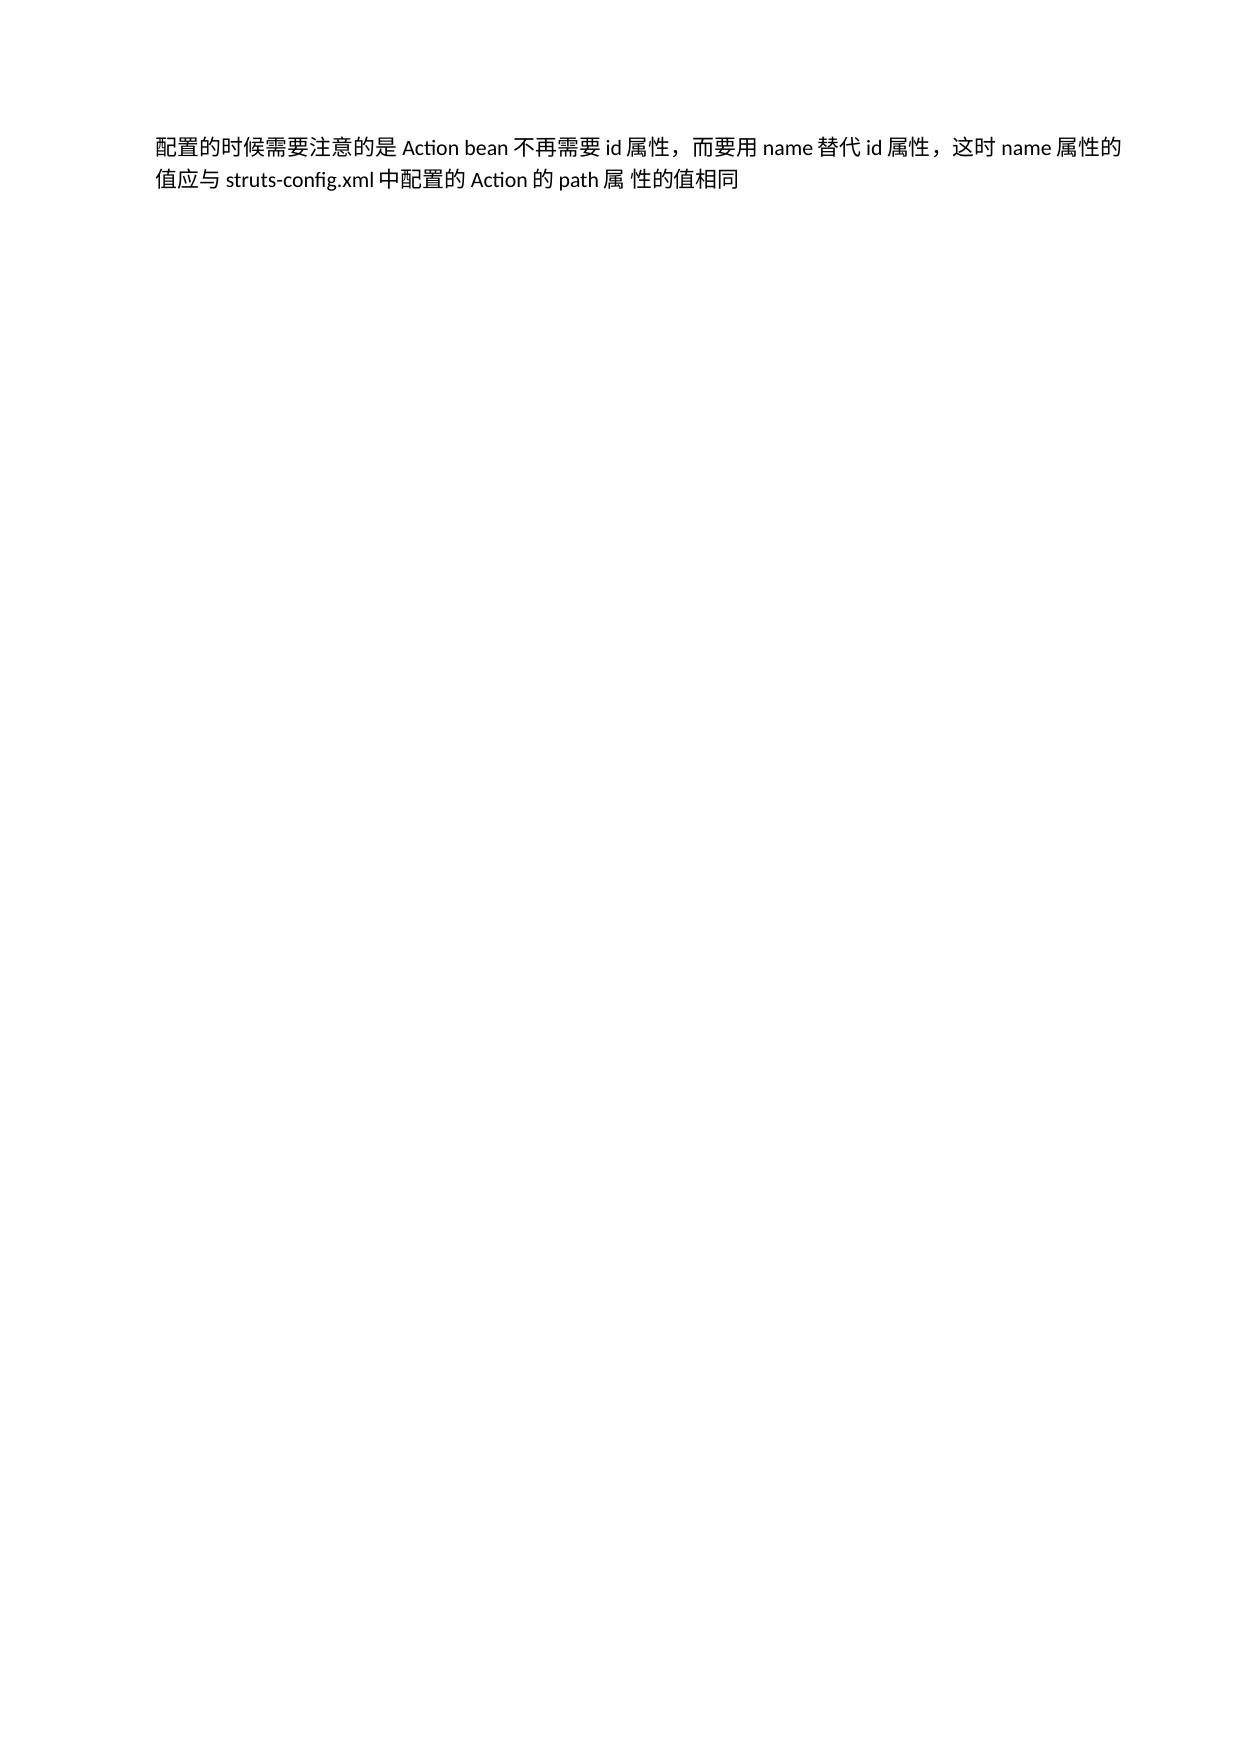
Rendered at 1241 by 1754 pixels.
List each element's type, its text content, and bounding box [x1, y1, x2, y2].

list 配置的时候需要注意的是Action bean不再需要id属性，而要用name替代id属性，这时name属性的值应与struts-config.xml中配置的Action的path属 性的值相同 [156, 129, 1122, 194]
